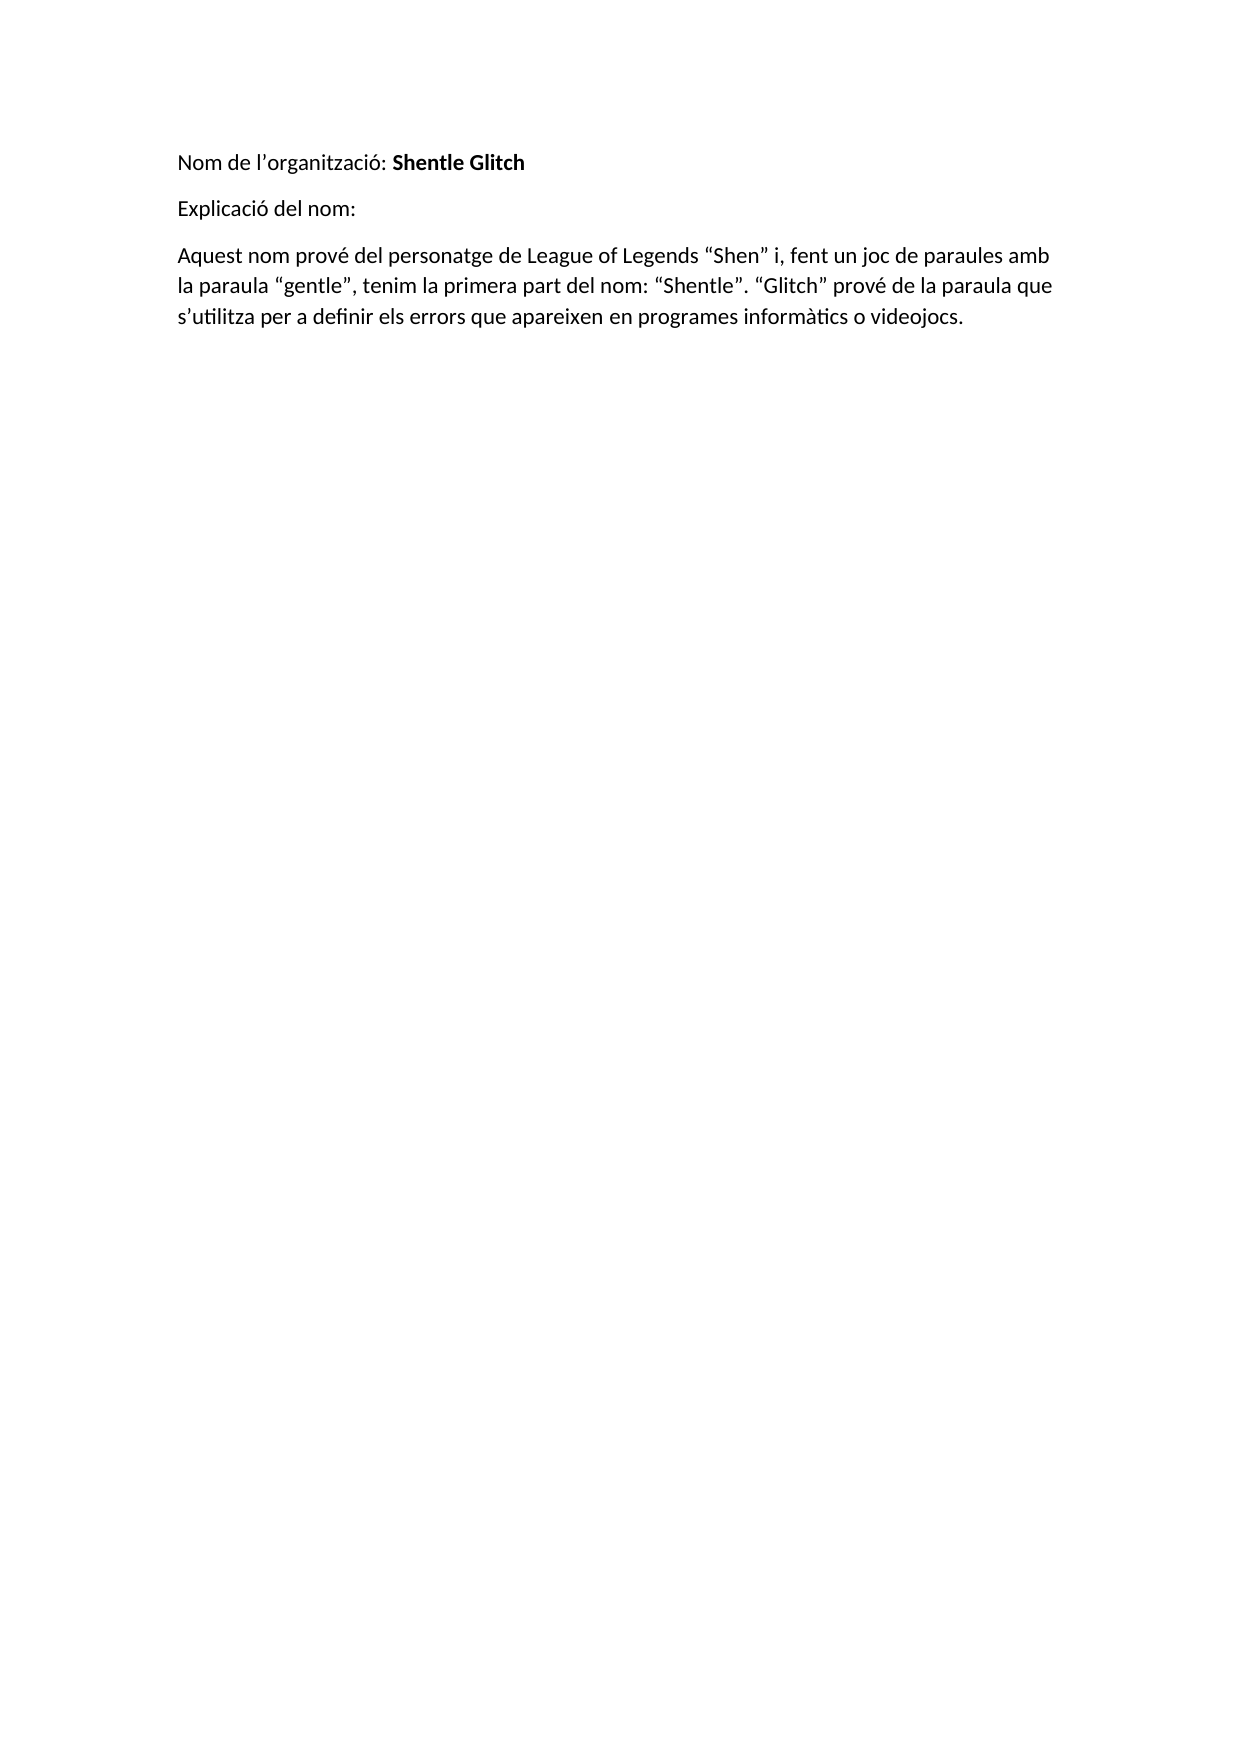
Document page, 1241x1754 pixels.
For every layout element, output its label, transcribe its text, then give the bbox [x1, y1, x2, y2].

text Nom de l’organització: Shentle Glitch [177, 148, 1063, 176]
text Explicació del nom: [177, 194, 1063, 222]
text Aquest nom prové del personatge de League of Legends “Shen” i, fent un joc de paraules amb la paraula “gentle”, tenim la primera part del nom: “Shentle”. “Glitch” prové de la paraula que s’utilitza per a definir els errors que apareixen en programes informàtics o videojocs. [177, 241, 1063, 330]
